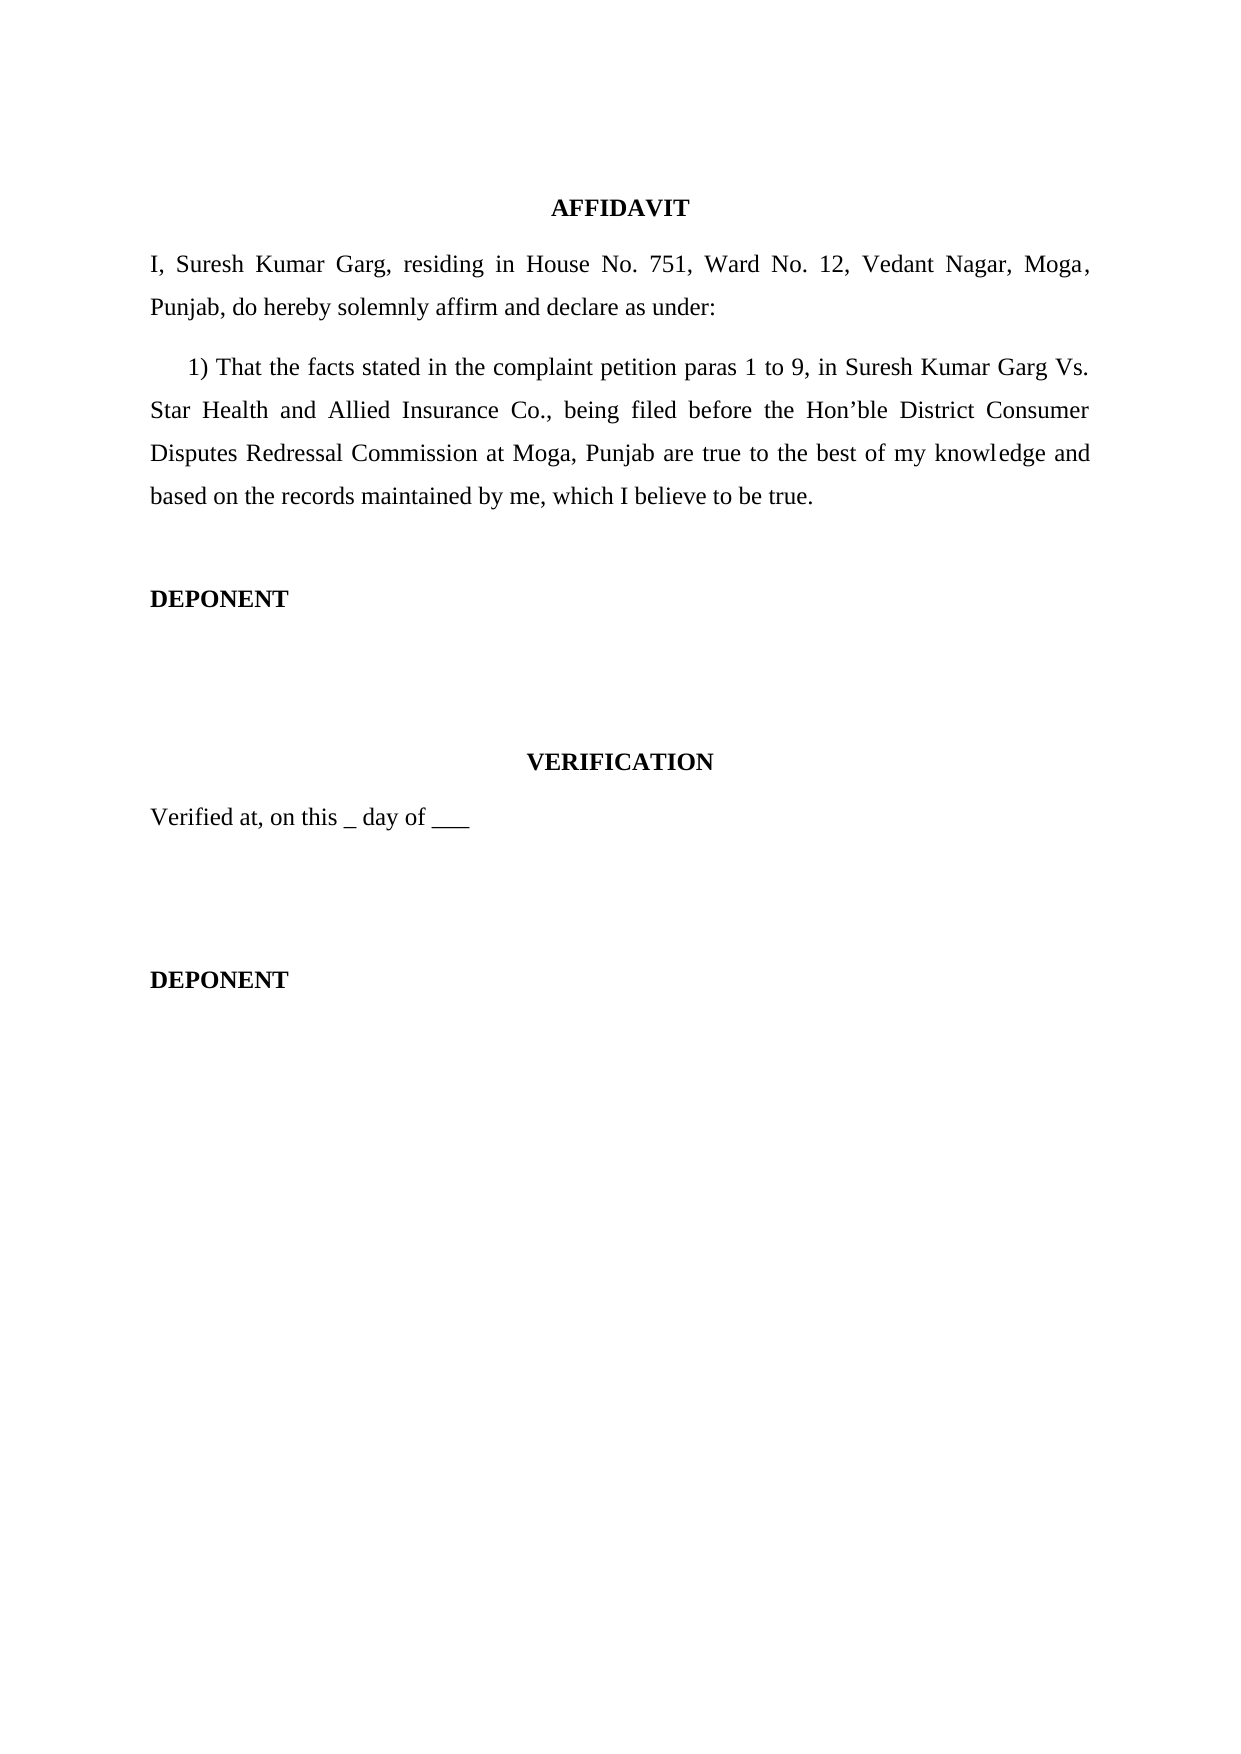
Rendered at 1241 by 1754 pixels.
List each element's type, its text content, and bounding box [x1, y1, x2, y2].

text 1) That the facts stated in the complaint petition paras 1 to 9, in Suresh Kumar Garg Vs. Star Health and Allied Insurance Co., being filed before the Hon’ble District Consumer Disputes Redressal Commission at Moga, Punjab are true to the best of my knowledge and based on the records maintained by me, which I believe to be true. [150, 352, 1090, 510]
text I, Suresh Kumar Garg, residing in House No. 751, Ward No. 12, Vedant Nagar, Moga, Punjab, do hereby solemnly affirm and declare as under: [150, 249, 1090, 321]
text DEPONENT [150, 965, 1090, 994]
text VERIFICATION [150, 747, 1090, 775]
text Verified at, on this _ day of ___ [150, 802, 1090, 831]
text DEPONENT [150, 584, 1090, 613]
text AFFIDAVIT [150, 193, 1090, 222]
